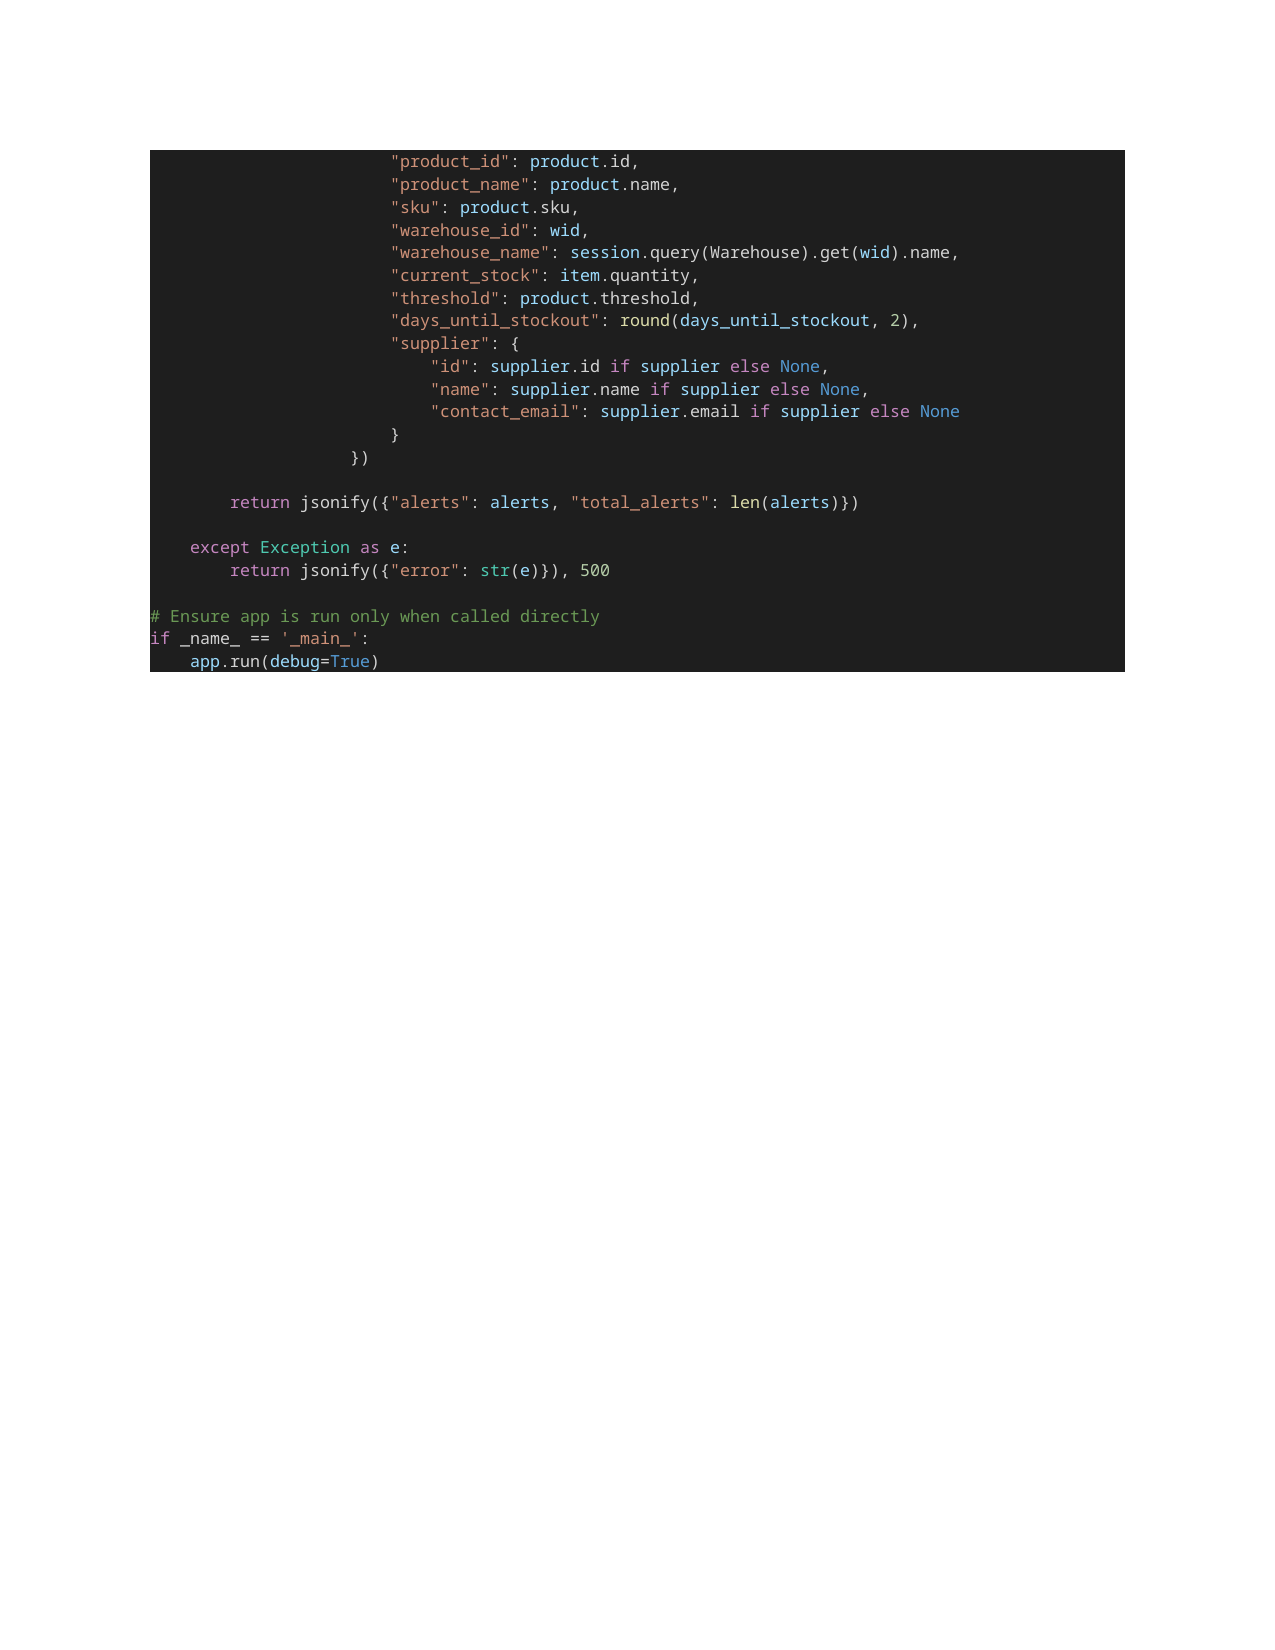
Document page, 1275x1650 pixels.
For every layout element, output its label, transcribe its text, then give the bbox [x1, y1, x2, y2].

text "contact_email": supplier.email if supplier else None [150, 400, 1125, 422]
text "supplier": { [150, 332, 1125, 354]
text app.run(debug=True) [150, 649, 1125, 672]
text return jsonify({"error": str(e)}), 500 [150, 559, 1125, 581]
text "days_until_stockout": round(days_until_stockout, 2), [150, 309, 1125, 332]
text if _name_ == '_main_': [150, 627, 1125, 649]
text "id": supplier.id if supplier else None, [150, 354, 1125, 377]
text except Exception as e: [150, 536, 1125, 559]
text }) [150, 445, 1125, 468]
text "sku": product.sku, [150, 195, 1125, 218]
text # Ensure app is run only when called directly [150, 604, 1125, 627]
text "product_name": product.name, [150, 173, 1125, 195]
text "warehouse_id": wid, [150, 218, 1125, 241]
text "threshold": product.threshold, [150, 286, 1125, 309]
text } [150, 422, 1125, 445]
text "product_id": product.id, [150, 150, 1125, 173]
text return jsonify({"alerts": alerts, "total_alerts": len(alerts)}) [150, 491, 1125, 513]
text "current_stock": item.quantity, [150, 263, 1125, 286]
text "warehouse_name": session.query(Warehouse).get(wid).name, [150, 241, 1125, 263]
text "name": supplier.name if supplier else None, [150, 377, 1125, 400]
